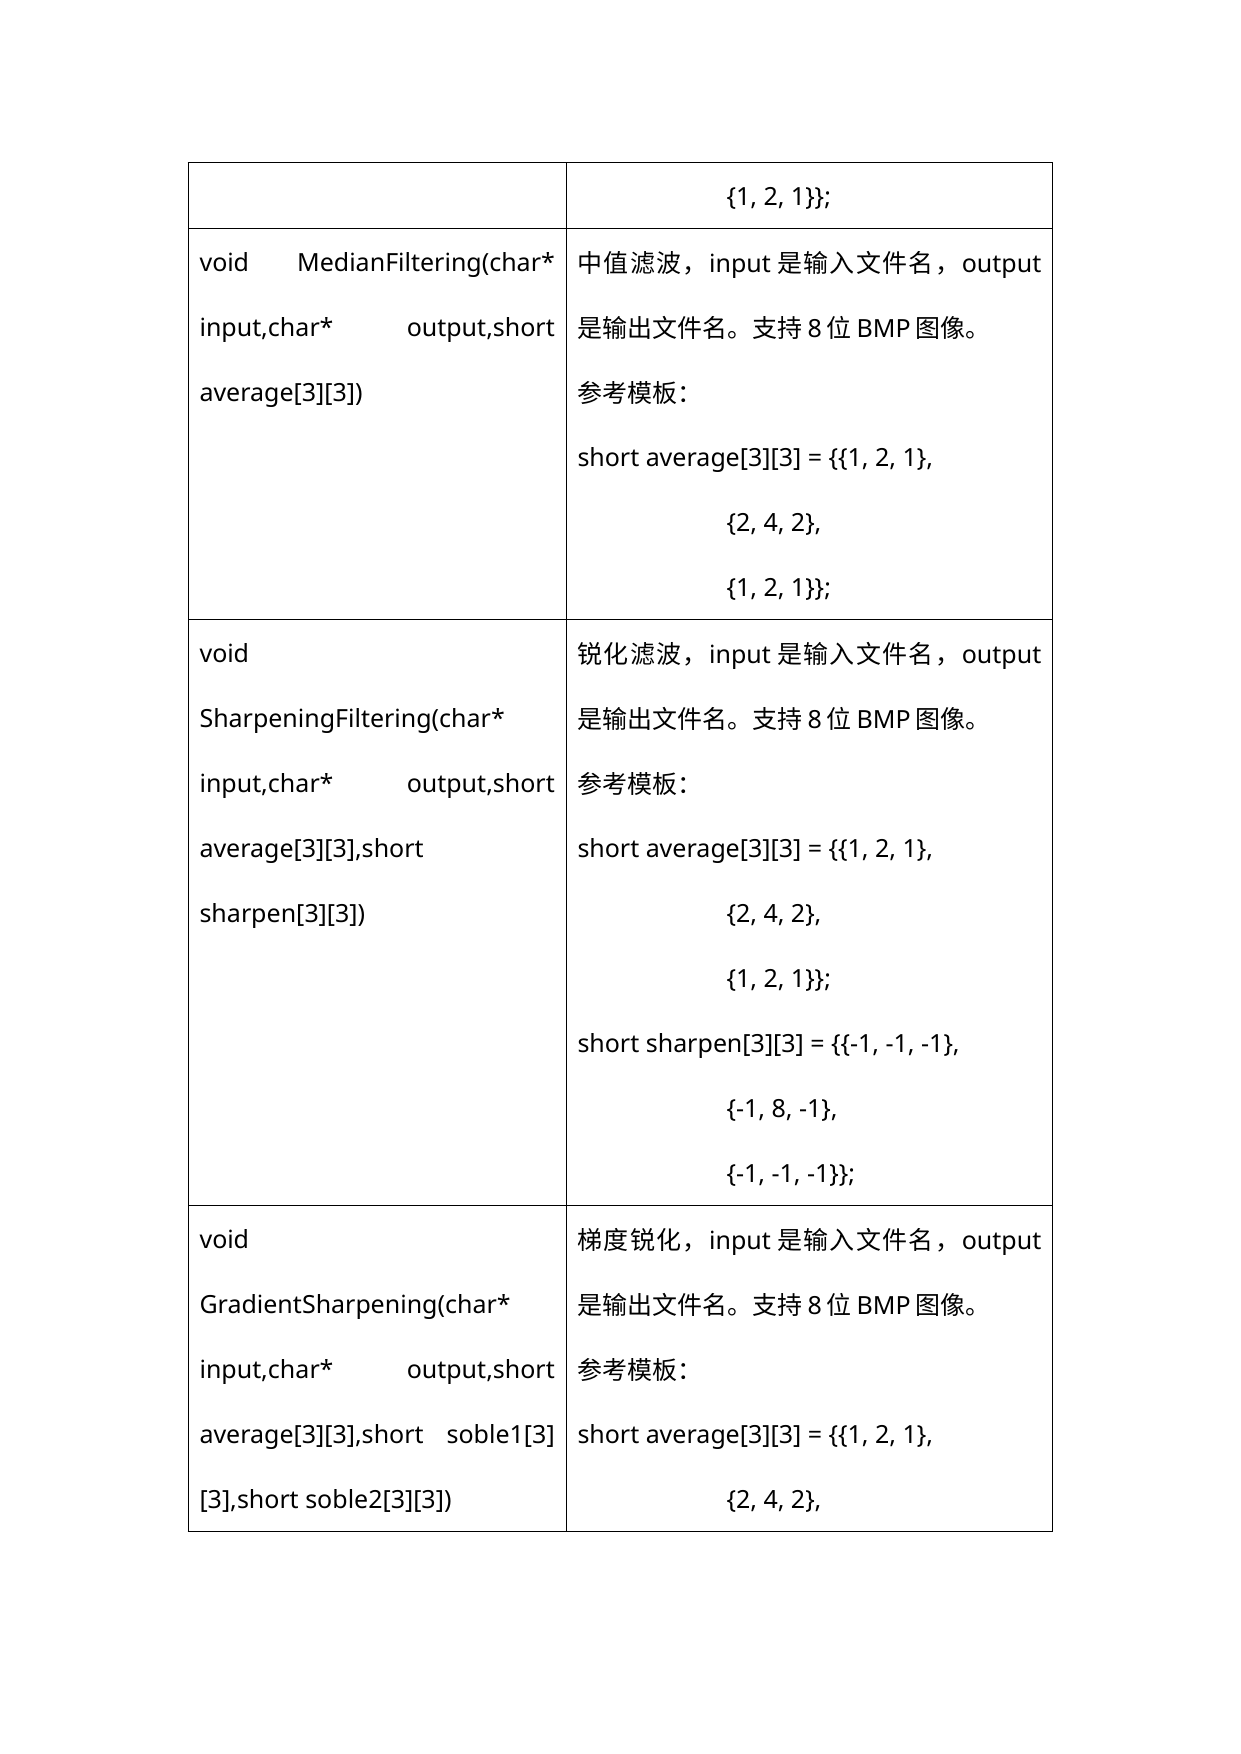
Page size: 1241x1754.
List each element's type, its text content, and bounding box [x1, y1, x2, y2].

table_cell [567, 1206, 1052, 1531]
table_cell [567, 163, 1052, 228]
table_cell 中值滤波，input是输入文件名，output是输出文件名。支持8位BMP图像。 参考模板： short average[3][3] = {{1, 2, 1}, {2, 4, 2}, {1, 2, 1}}; [567, 229, 1052, 619]
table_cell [189, 1206, 566, 1531]
table_cell 锐化滤波，input是输入文件名，output是输出文件名。支持8位BMP图像。 参考模板： short average[3][3] = {{1, 2, 1}, {2, 4, 2}, {1, 2, 1}}; short sharpen[3][3] = {{-1, -1, -1}, {-1, 8, -1}, {-1, -1, -1}}; [567, 620, 1052, 1205]
table_cell void SharpeningFiltering(char* input,char* output,short average[3][3],short sharpen[3][3]) [189, 620, 566, 1205]
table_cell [189, 163, 566, 228]
table_cell void MedianFiltering(char* input,char* output,short average[3][3]) [189, 229, 566, 619]
